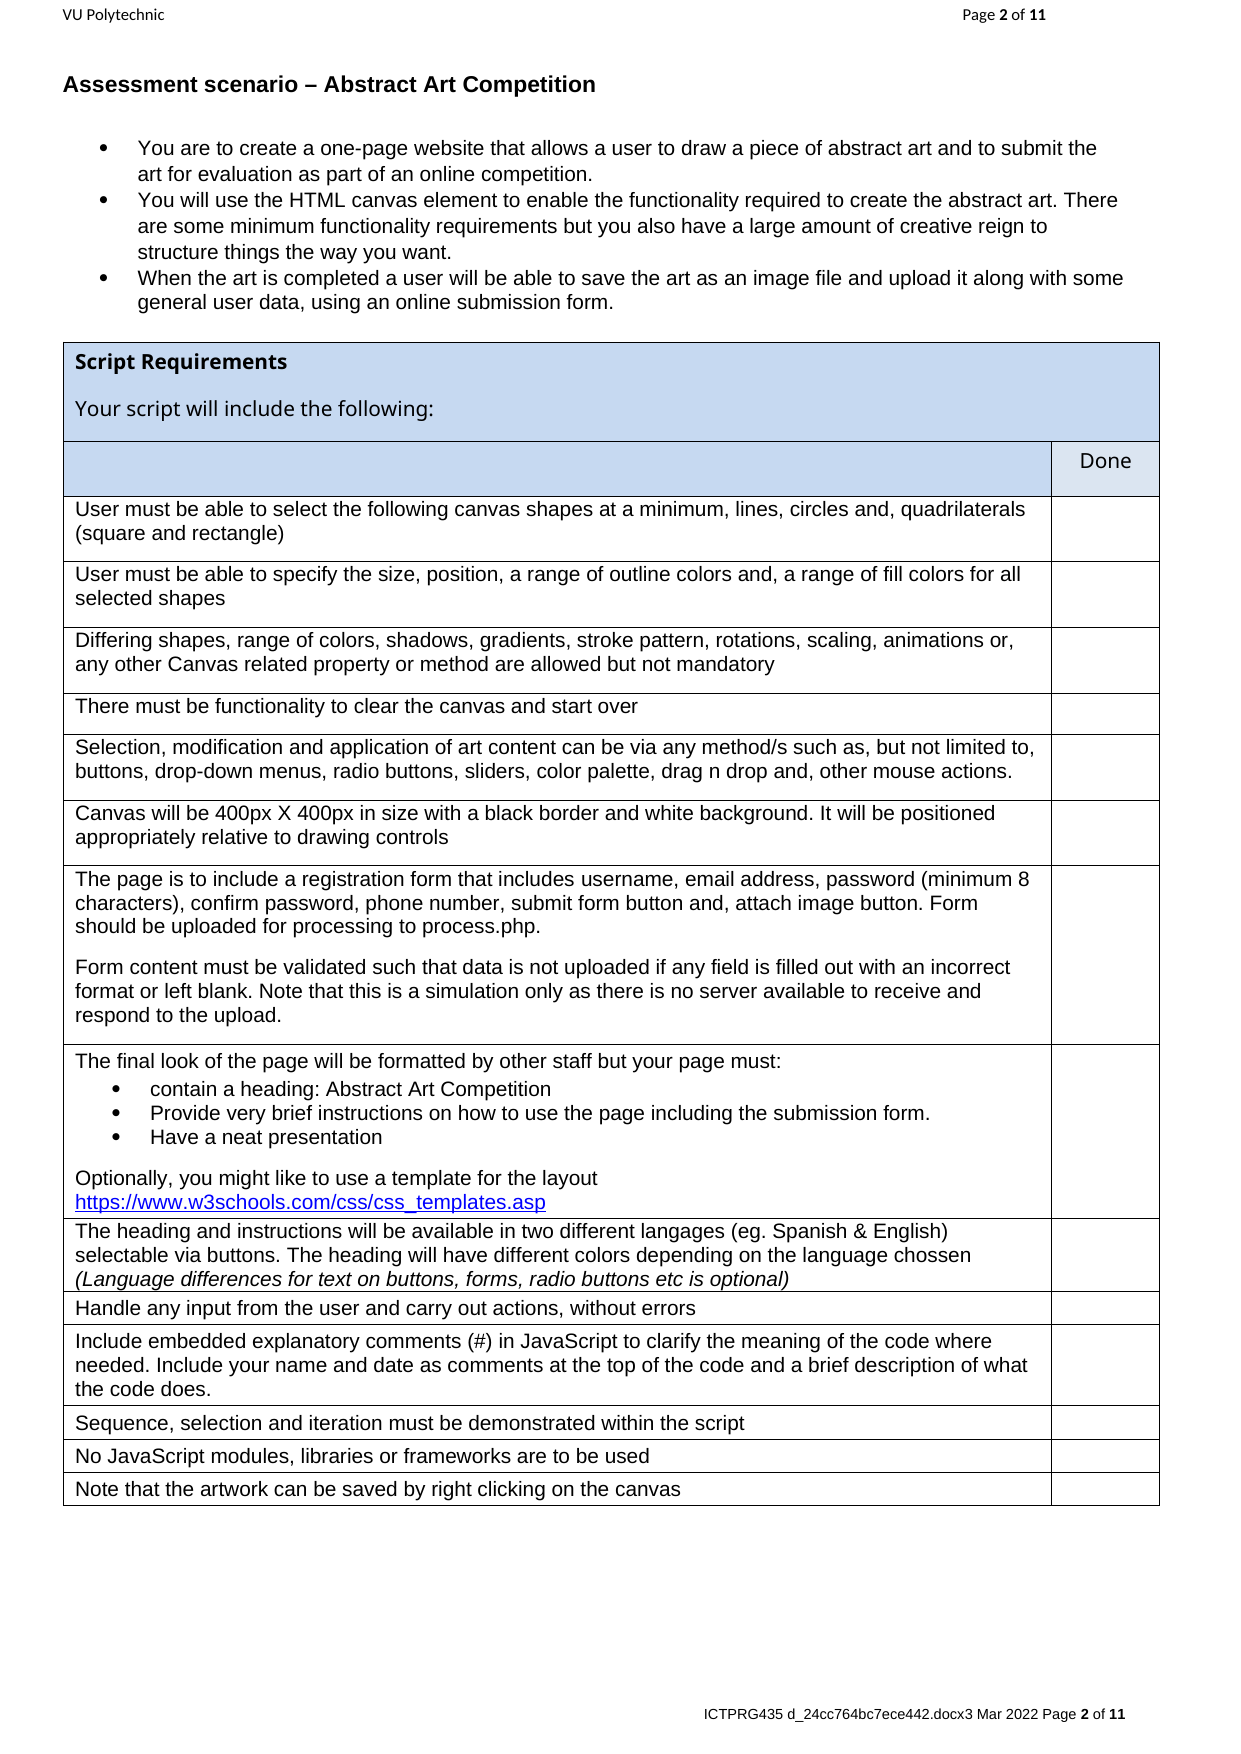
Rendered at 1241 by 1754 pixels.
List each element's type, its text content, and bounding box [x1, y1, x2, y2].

table_cell Sequence, selection and iteration must be demonstrated within the script [64, 1406, 1051, 1438]
table_cell [1052, 1292, 1159, 1324]
table_cell The heading and instructions will be available in two different langages (eg. Spanish & English) selectable via buttons. The heading will have different colors depending on the language chossen (Language differences for text on buttons, forms, radio buttons etc is optional) [64, 1219, 1051, 1291]
table_cell [1052, 801, 1159, 865]
table_cell There must be functionality to clear the canvas and start over [64, 694, 1051, 734]
table_cell [1052, 1440, 1159, 1472]
table_cell [1052, 735, 1159, 800]
table_cell [1052, 1406, 1159, 1438]
table_cell Include embedded explanatory comments (#) in JavaScript to clarify the meaning of the code where needed. Include your name and date as comments at the top of the code and a brief description of what the code does. [64, 1325, 1051, 1405]
table_cell [1052, 1045, 1159, 1218]
table_cell Handle any input from the user and carry out actions, without errors [64, 1292, 1051, 1324]
table_cell User must be able to select the following canvas shapes at a minimum, lines, circles and, quadrilaterals (square and rectangle) [64, 497, 1051, 561]
table_cell [1052, 866, 1159, 1043]
table_cell Differing shapes, range of colors, shadows, gradients, stroke pattern, rotations, scaling, animations or, any other Canvas related property or method are allowed but not mandatory [64, 628, 1051, 692]
table_cell [1052, 1219, 1159, 1291]
table_cell User must be able to specify the size, position, a range of outline colors and, a range of fill colors for all selected shapes [64, 562, 1051, 627]
table_header Script Requirements Your script will include the following: [64, 343, 1159, 441]
table_cell [1052, 694, 1159, 734]
table_cell [1052, 562, 1159, 627]
table_cell Note that the artwork can be saved by right clicking on the canvas [64, 1473, 1051, 1505]
table_cell The final look of the page will be formatted by other staff but your page must: contain a heading: Abstract Art Competition Provide very brief instructions on how to use the page including the submission form. Have a neat presentation Optionally, you might like to use a template for the layout https://www.w3schools.com/css/css_templates.asp [64, 1045, 1051, 1218]
table_cell Canvas will be 400px X 400px in size with a black border and white background. It will be positioned appropriately relative to drawing controls [64, 801, 1051, 865]
table_cell [1052, 497, 1159, 561]
list You will use the HTML canvas element to enable the functionality required to create the abstract art. There are some minimum functionality requirements but you also have a large amount of creative reign to structure things the way you want. [100, 188, 1125, 263]
table_cell [1052, 1473, 1159, 1505]
table_cell Selection, modification and application of art content can be via any method/s such as, but not limited to, buttons, drop-down menus, radio buttons, sliders, color palette, drag n drop and, other mouse actions. [64, 735, 1051, 800]
list You are to create a one-page website that allows a user to draw a piece of abstract art and to submit the art for evaluation as part of an online competition. [100, 136, 1125, 186]
table_cell [64, 442, 1051, 496]
table_cell Done [1052, 442, 1159, 496]
list Assessment scenario – Abstract Art Competition [62, 71, 1125, 97]
list When the art is completed a user will be able to save the art as an image file and upload it along with some general user data, using an online submission form. [100, 265, 1125, 313]
table_cell The page is to include a registration form that includes username, email address, password (minimum 8 characters), confirm password, phone number, submit form button and, attach image button. Form should be uploaded for processing to process.php. Form content must be validated such that data is not uploaded if any field is filled out with an incorrect format or left blank. Note that this is a simulation only as there is no server available to receive and respond to the upload. [64, 866, 1051, 1043]
table_cell [1052, 1325, 1159, 1405]
table_cell [1052, 628, 1159, 692]
table_cell No JavaScript modules, libraries or frameworks are to be used [64, 1440, 1051, 1472]
